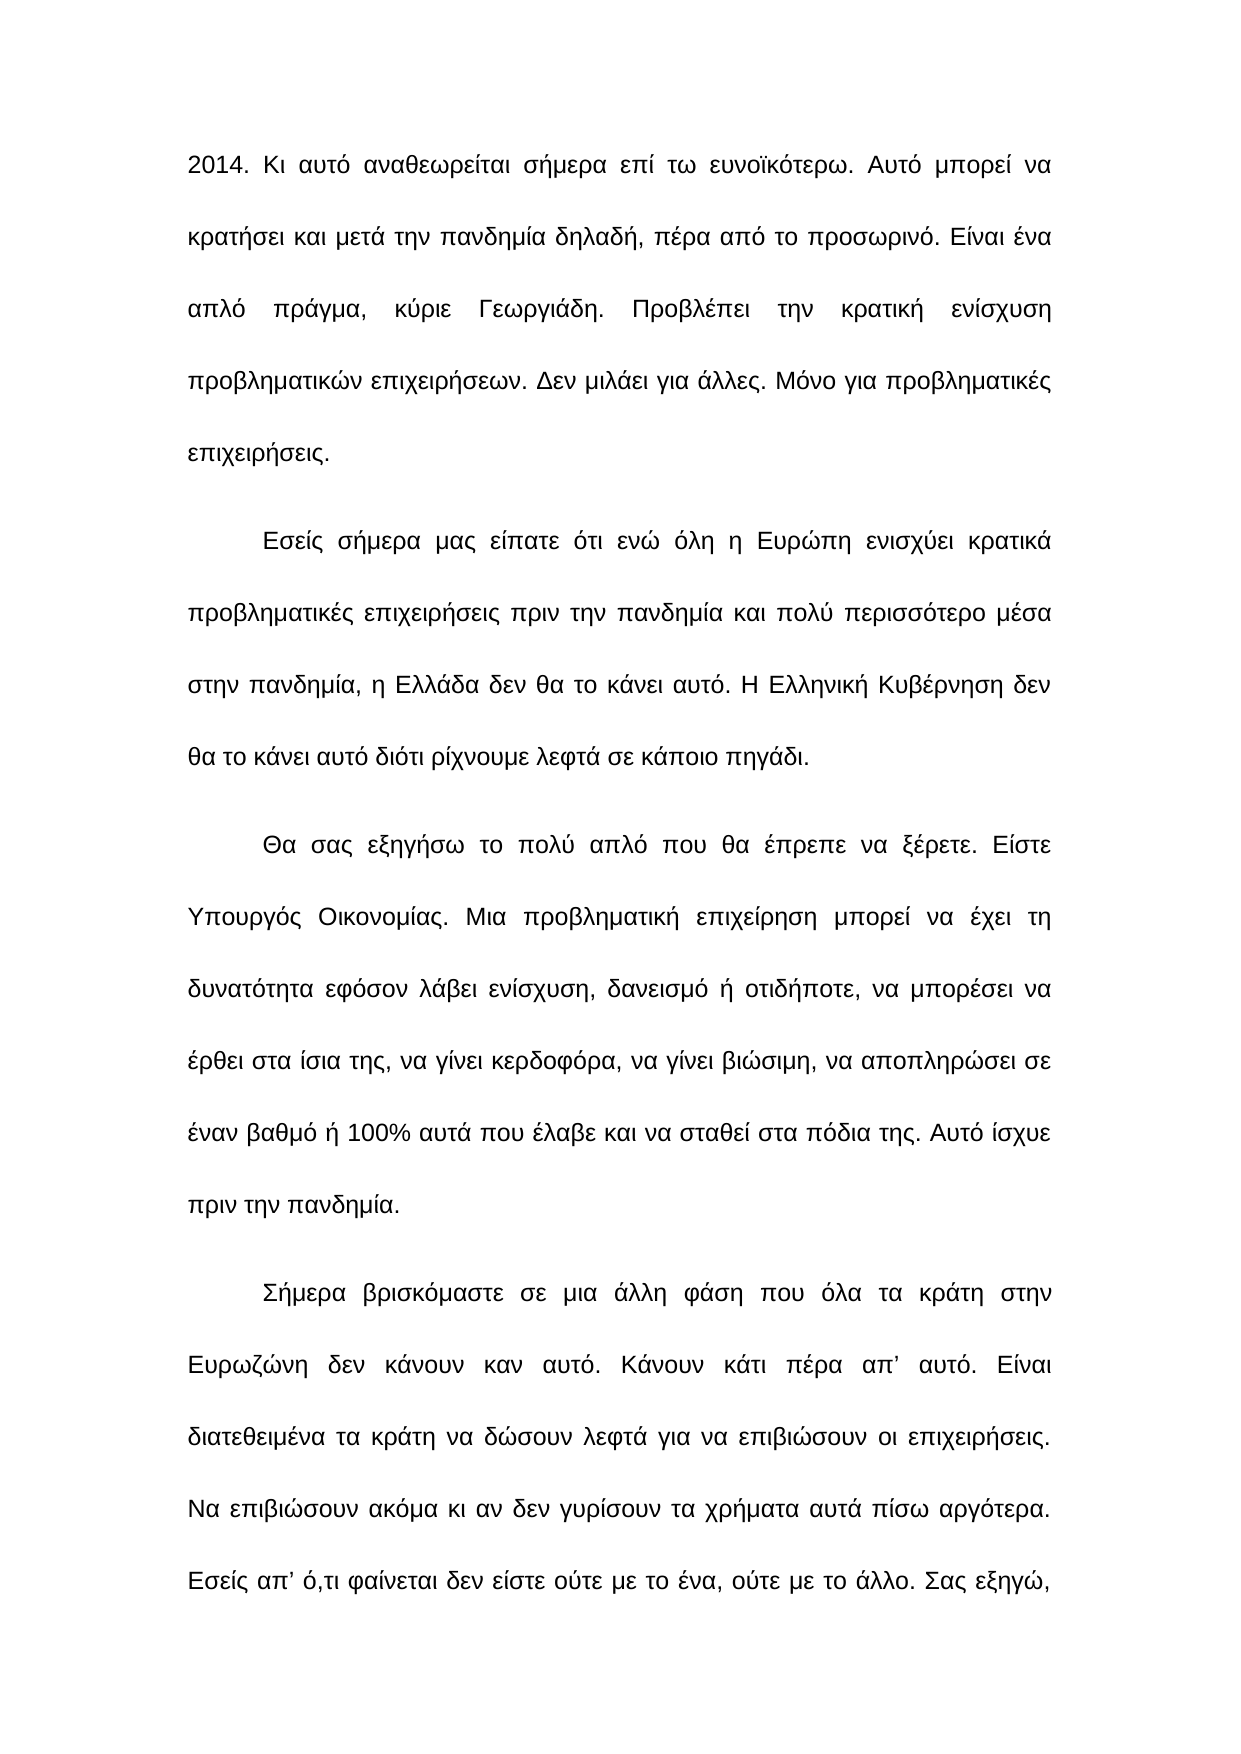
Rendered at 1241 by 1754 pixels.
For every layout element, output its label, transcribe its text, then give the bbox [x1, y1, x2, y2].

text Εσείς σήμερα μας είπατε ότι ενώ όλη η Ευρώπη ενισχύει κρατικά προβληματικές επιχειρήσεις πριν την πανδημία και πολύ περισσότερο μέσα στην πανδημία, η Ελλάδα δεν θα το κάνει αυτό. Η Ελληνική Κυβέρνηση δεν θα το κάνει αυτό διότι ρίχνουμε λεφτά σε κάποιο πηγάδι. [187, 526, 1053, 770]
text Θα σας εξηγήσω το πολύ απλό που θα έπρεπε να ξέρετε. Είστε Υπουργός Οικονομίας. Μια προβληματική επιχείρηση μπορεί να έχει τη δυνατότητα εφόσον λάβει ενίσχυση, δανεισμό ή οτιδήποτε, να μπορέσει να έρθει στα ίσια της, να γίνει κερδοφόρα, να γίνει βιώσιμη, να αποπληρώσει σε έναν βαθμό ή 100% αυτά που έλαβε και να σταθεί στα πόδια της. Αυτό ίσχυε πριν την πανδημία. [187, 830, 1053, 1218]
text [187, 150, 1053, 466]
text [187, 1278, 1053, 1594]
